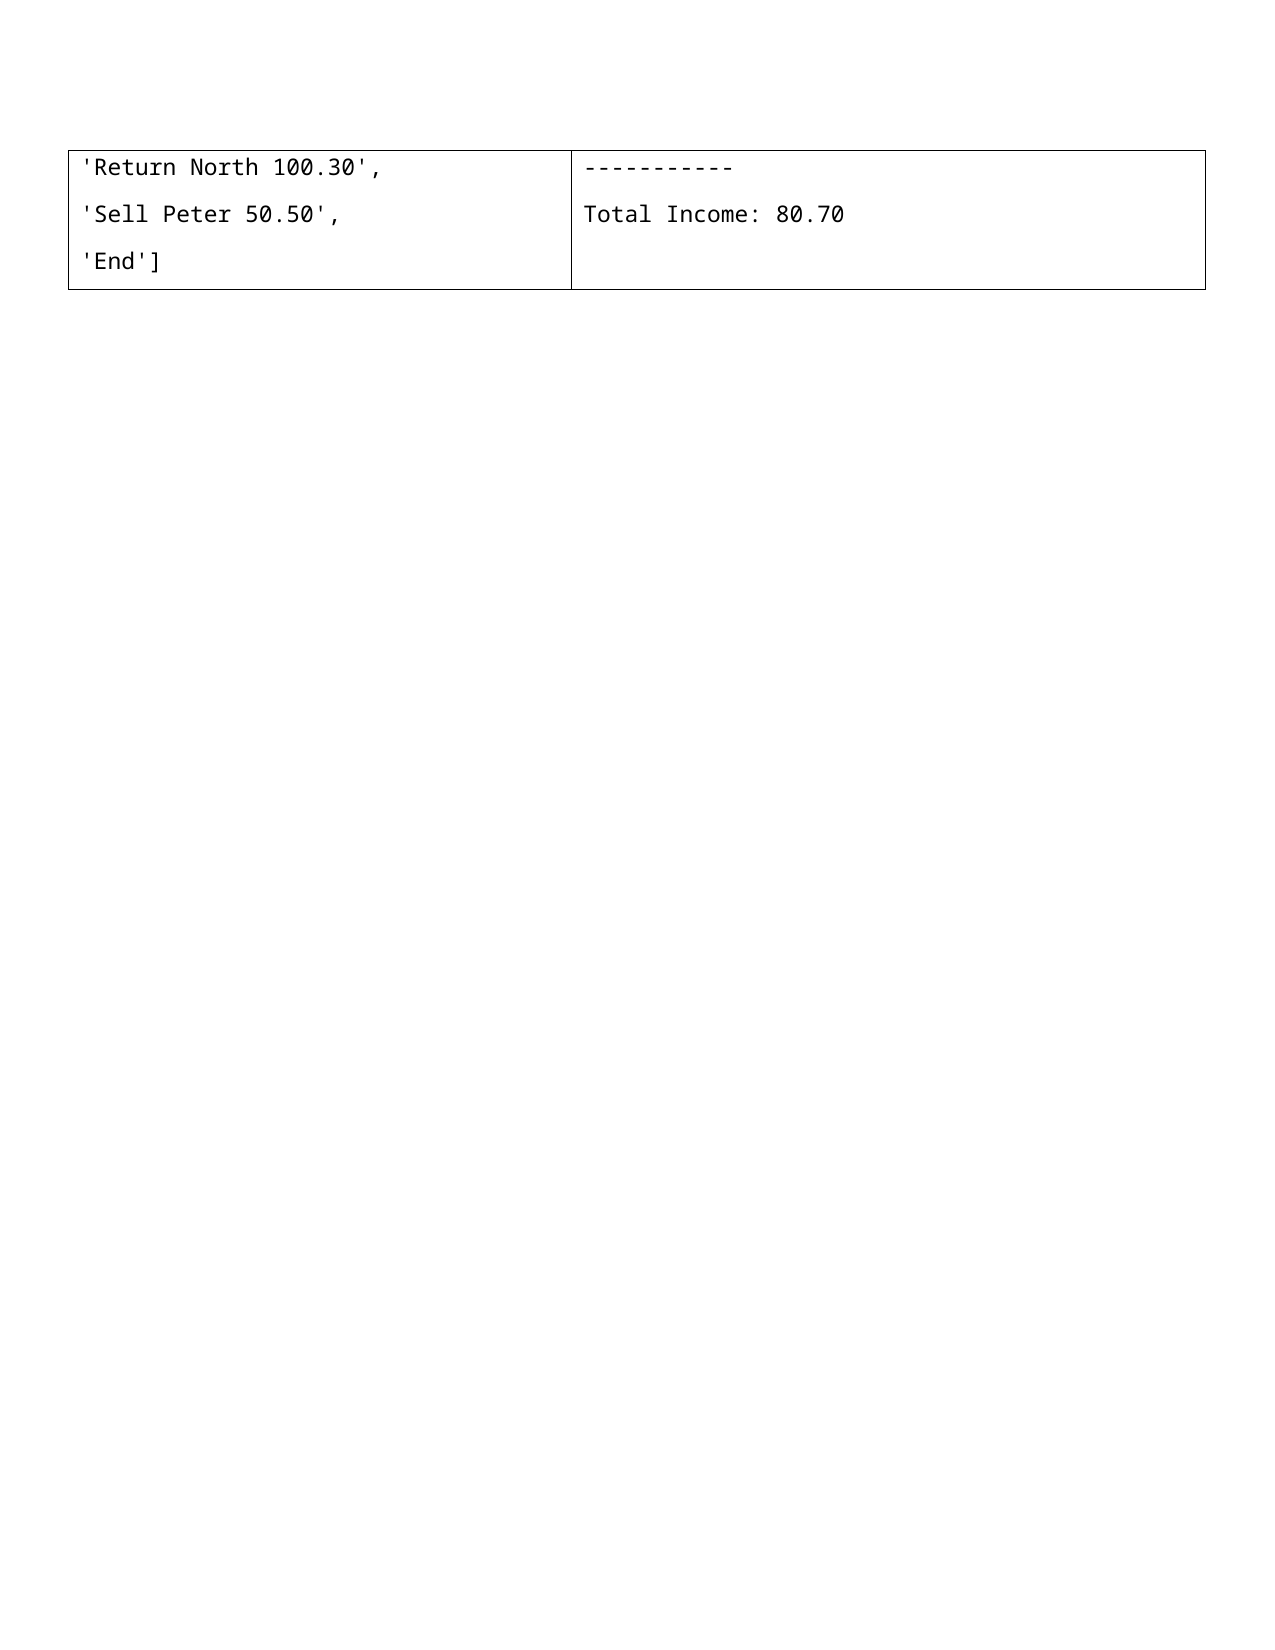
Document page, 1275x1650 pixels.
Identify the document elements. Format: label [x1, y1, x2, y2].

table_cell [69, 151, 571, 289]
table_cell [572, 151, 1205, 289]
